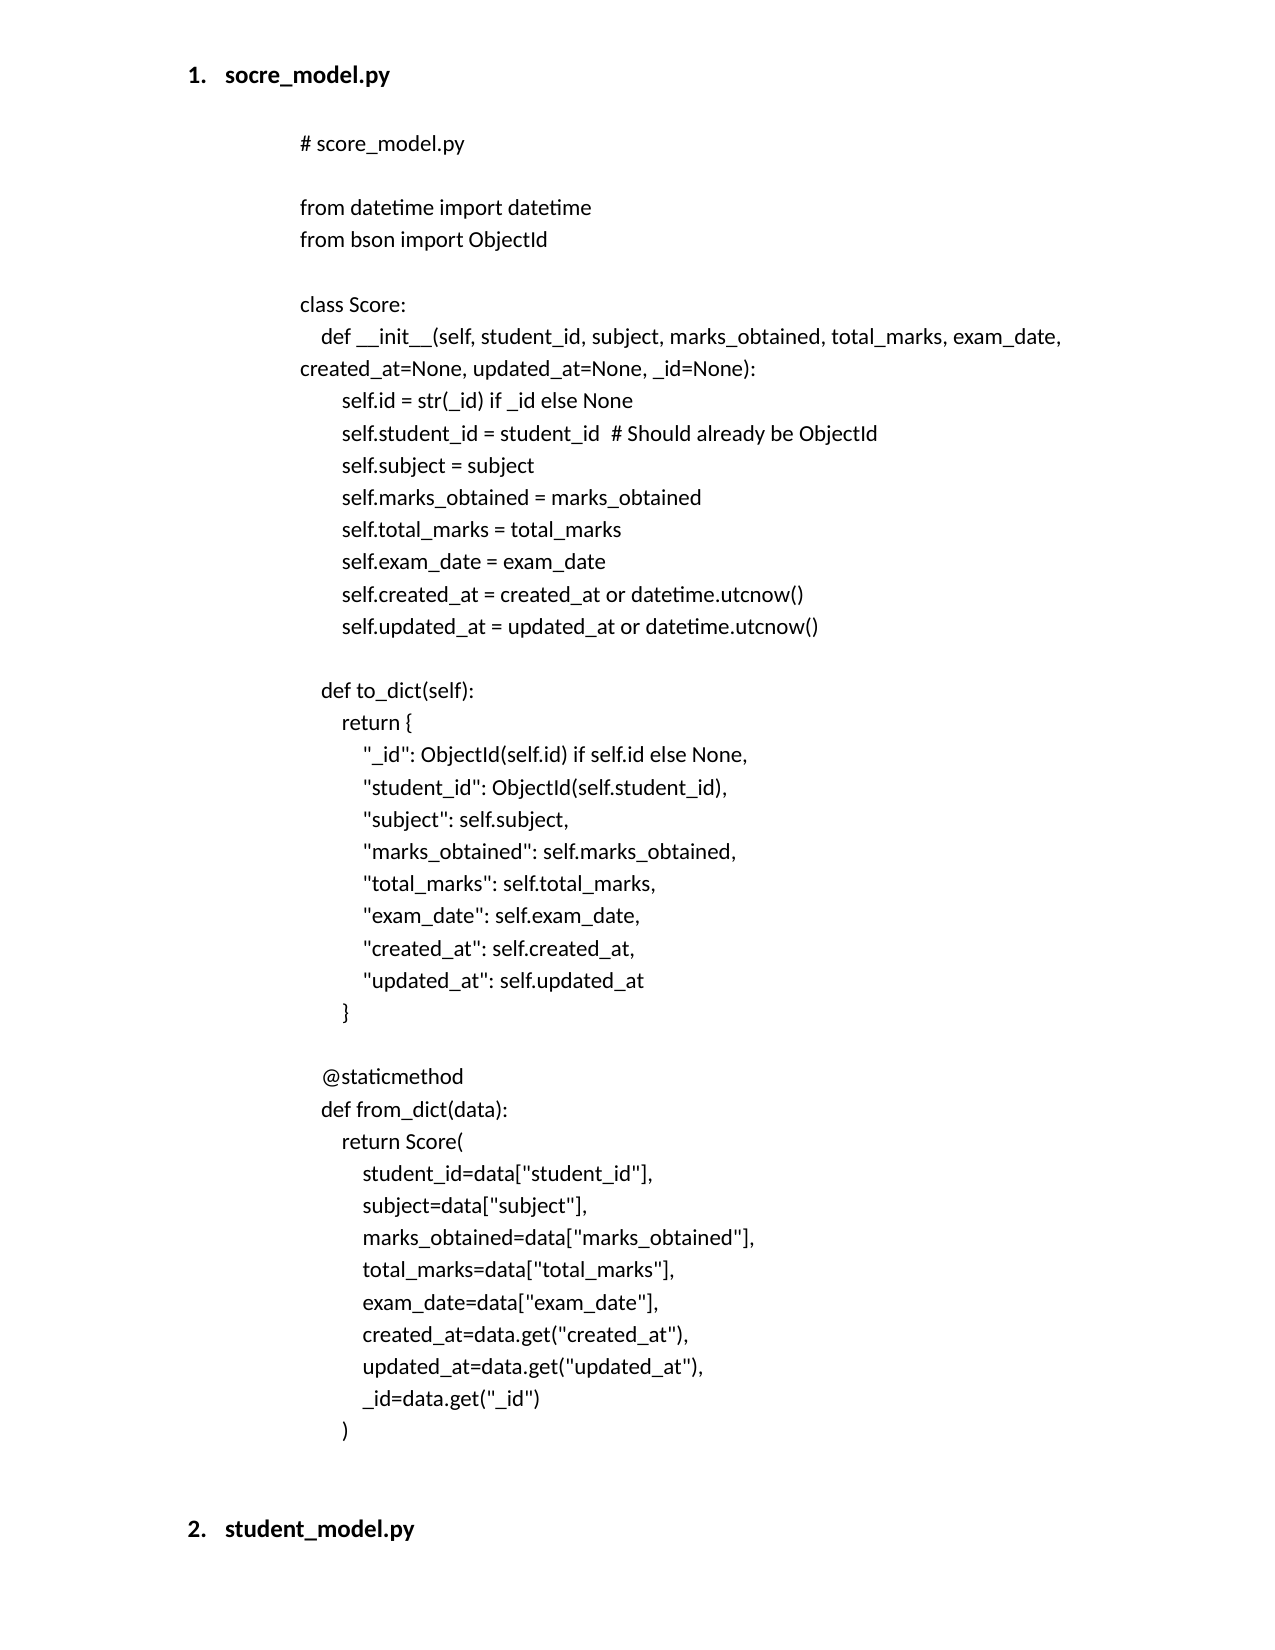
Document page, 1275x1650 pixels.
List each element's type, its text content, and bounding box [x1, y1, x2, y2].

list from datetime import datetime [300, 193, 1125, 221]
list "marks_obtained": self.marks_obtained, [300, 837, 1125, 865]
list # score_model.py [300, 129, 1125, 157]
list class Score: [300, 290, 1125, 318]
list self.student_id = student_id # Should already be ObjectId [300, 419, 1125, 447]
list self.exam_date = exam_date [300, 547, 1125, 576]
list "exam_date": self.exam_date, [300, 902, 1125, 929]
list def from_dict(data): [300, 1095, 1125, 1123]
list self.subject = subject [300, 451, 1125, 479]
list def __init__(self, student_id, subject, marks_obtained, total_marks, exam_date, created_at=None, updated_at=None, _id=None): [300, 322, 1125, 382]
list socre_model.py [187, 59, 1125, 89]
list self.created_at = created_at or datetime.utcnow() [300, 580, 1125, 608]
list self.id = str(_id) if _id else None [300, 387, 1125, 414]
list def to_dict(self): [300, 676, 1125, 704]
list return { [300, 708, 1125, 736]
list "_id": ObjectId(self.id) if self.id else None, [300, 741, 1125, 769]
list } [300, 998, 1125, 1026]
list "subject": self.subject, [300, 805, 1125, 833]
list self.total_marks = total_marks [300, 515, 1125, 543]
list created_at=data.get("created_at"), [300, 1320, 1125, 1348]
list return Score( [300, 1127, 1125, 1155]
list @staticmethod [300, 1062, 1125, 1091]
list "student_id": ObjectId(self.student_id), [300, 773, 1125, 801]
list student_id=data["student_id"], [300, 1159, 1125, 1187]
list self.marks_obtained = marks_obtained [300, 483, 1125, 511]
list total_marks=data["total_marks"], [300, 1256, 1125, 1284]
list self.updated_at = updated_at or datetime.utcnow() [300, 612, 1125, 640]
list marks_obtained=data["marks_obtained"], [300, 1223, 1125, 1251]
list exam_date=data["exam_date"], [300, 1288, 1125, 1316]
list "total_marks": self.total_marks, [300, 869, 1125, 897]
list ) [300, 1417, 1125, 1444]
list updated_at=data.get("updated_at"), [300, 1352, 1125, 1380]
list "updated_at": self.updated_at [300, 966, 1125, 994]
list _id=data.get("_id") [300, 1384, 1125, 1412]
list from bson import ObjectId [300, 226, 1125, 254]
list "created_at": self.created_at, [300, 934, 1125, 962]
list student_model.py [187, 1513, 1125, 1544]
list subject=data["subject"], [300, 1191, 1125, 1219]
